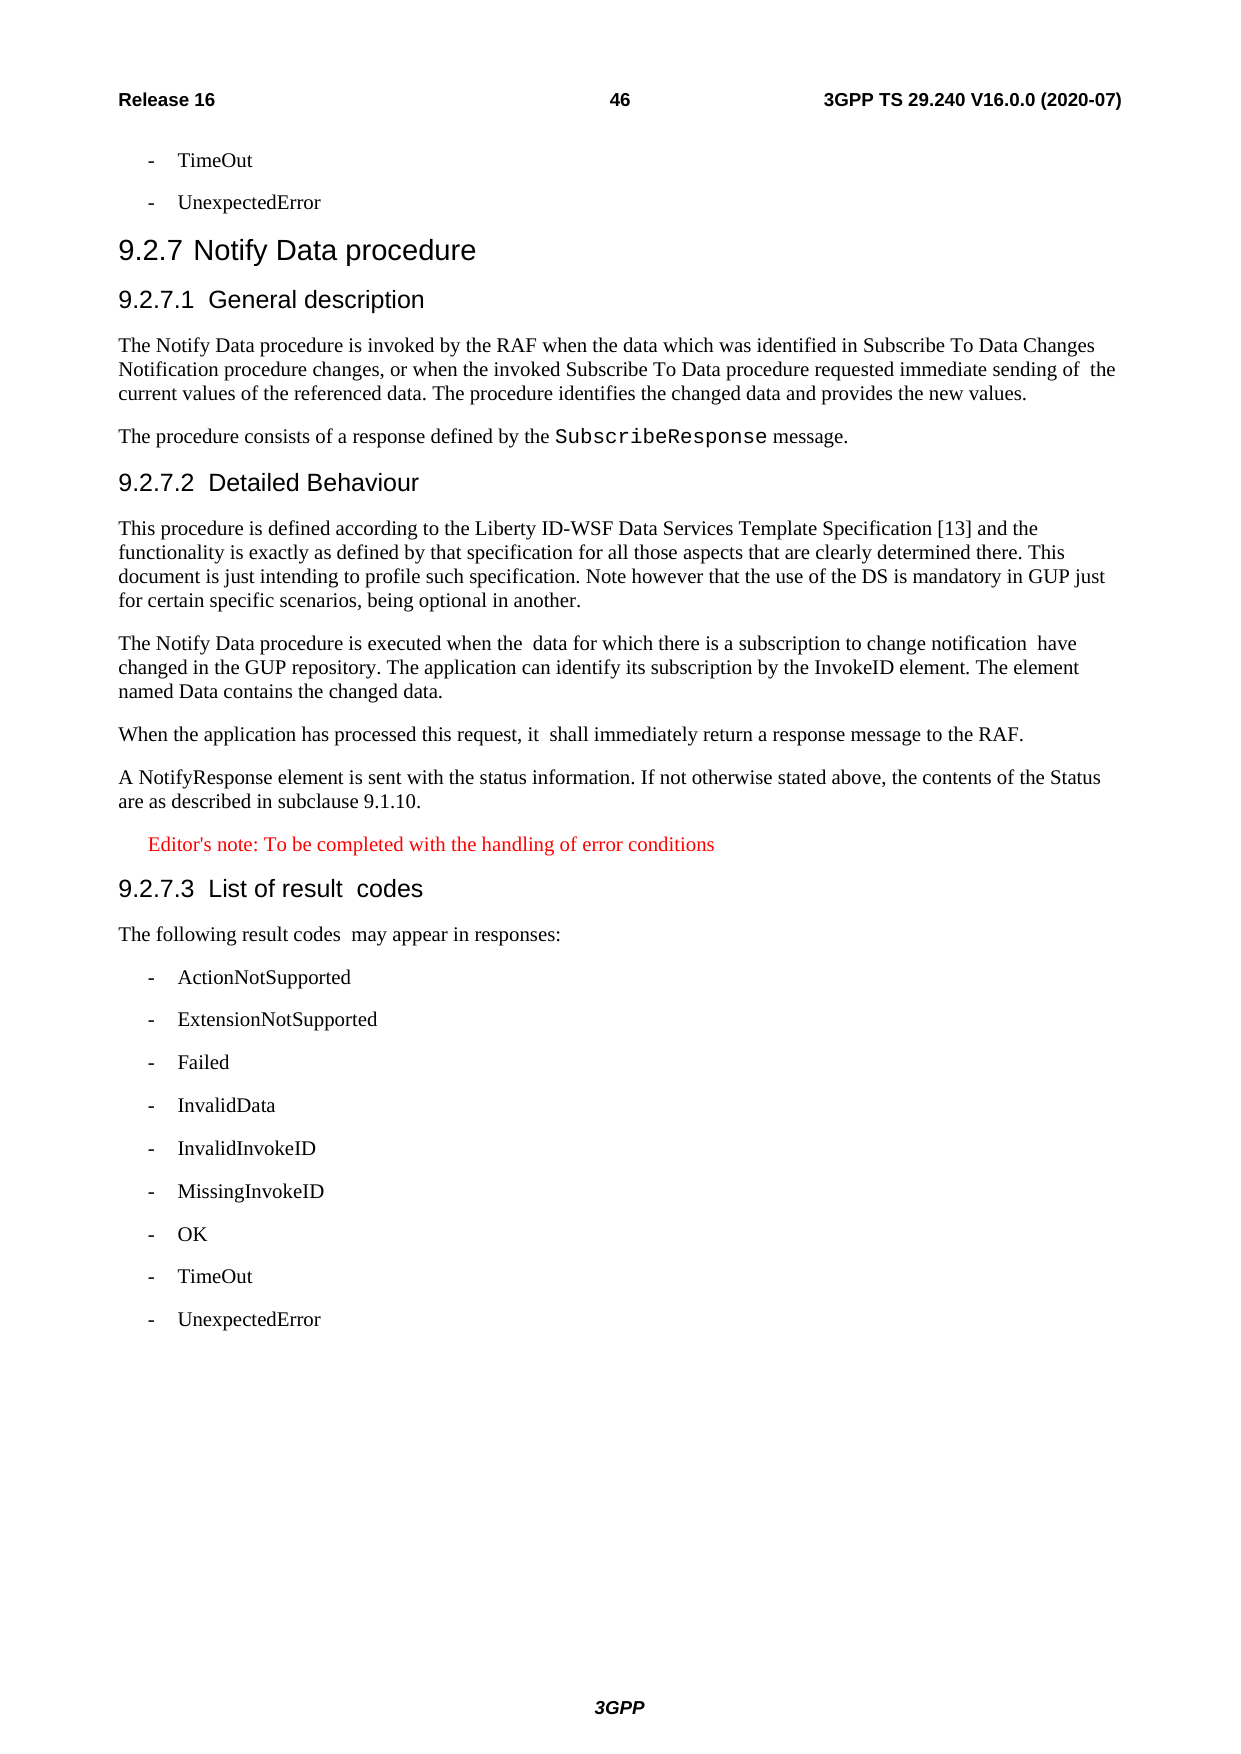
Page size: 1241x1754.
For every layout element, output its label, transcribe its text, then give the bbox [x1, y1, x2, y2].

text - ActionNotSupported [148, 964, 1122, 989]
list This procedure is defined according to the Liberty ID-WSF Data Services Template Specification [13] and the functionality is exactly as defined by that specification for all those aspects that are clearly determined there. This document is just intending to profile such specification. Note however that the use of the DS is mandatory in GUP just for certain specific scenarios, being optional in another. [118, 516, 1122, 612]
text - OK [148, 1221, 1122, 1246]
text A NotifyResponse element is sent with the status information. If not otherwise stated above, the contents of the Status are as described in subclause 9.1.10. [118, 764, 1122, 813]
text - InvalidInvokeID [148, 1136, 1122, 1160]
text - UnexpectedError [148, 190, 1122, 214]
subtitle 9.2.7.2 Detailed Behaviour [118, 468, 1122, 497]
text Editor's note: To be completed with the handling of error conditions [148, 831, 1122, 856]
text - UnexpectedError [148, 1307, 1122, 1331]
text When the application has processed this request, it shall immediately return a response message to the RAF. [118, 722, 1122, 746]
text - TimeOut [148, 147, 1122, 172]
text - InvalidData [148, 1093, 1122, 1117]
subtitle 9.2.7.1 General description [118, 285, 1122, 314]
text - ExtensionNotSupported [148, 1007, 1122, 1031]
subtitle 9.2.7.3 List of result codes [118, 874, 1122, 903]
text - TimeOut [148, 1264, 1122, 1288]
subtitle 9.2.7 Notify Data procedure [118, 233, 1122, 267]
text - MissingInvokeID [148, 1179, 1122, 1203]
text The procedure consists of a response defined by the SubscribeResponse message. [118, 424, 1122, 449]
text The Notify Data procedure is invoked by the RAF when the data which was identified in Subscribe To Data Changes Notification procedure changes, or when the invoked Subscribe To Data procedure requested immediate sending of the current values of the referenced data. The procedure identifies the changed data and provides the new values. [118, 333, 1122, 405]
text - Failed [148, 1050, 1122, 1074]
text The Notify Data procedure is executed when the data for which there is a subscription to change notification have changed in the GUP repository. The application can identify its subscription by the InvokeID element. The element named Data contains the changed data. [118, 631, 1122, 703]
text The following result codes may appear in responses: [118, 922, 1122, 946]
